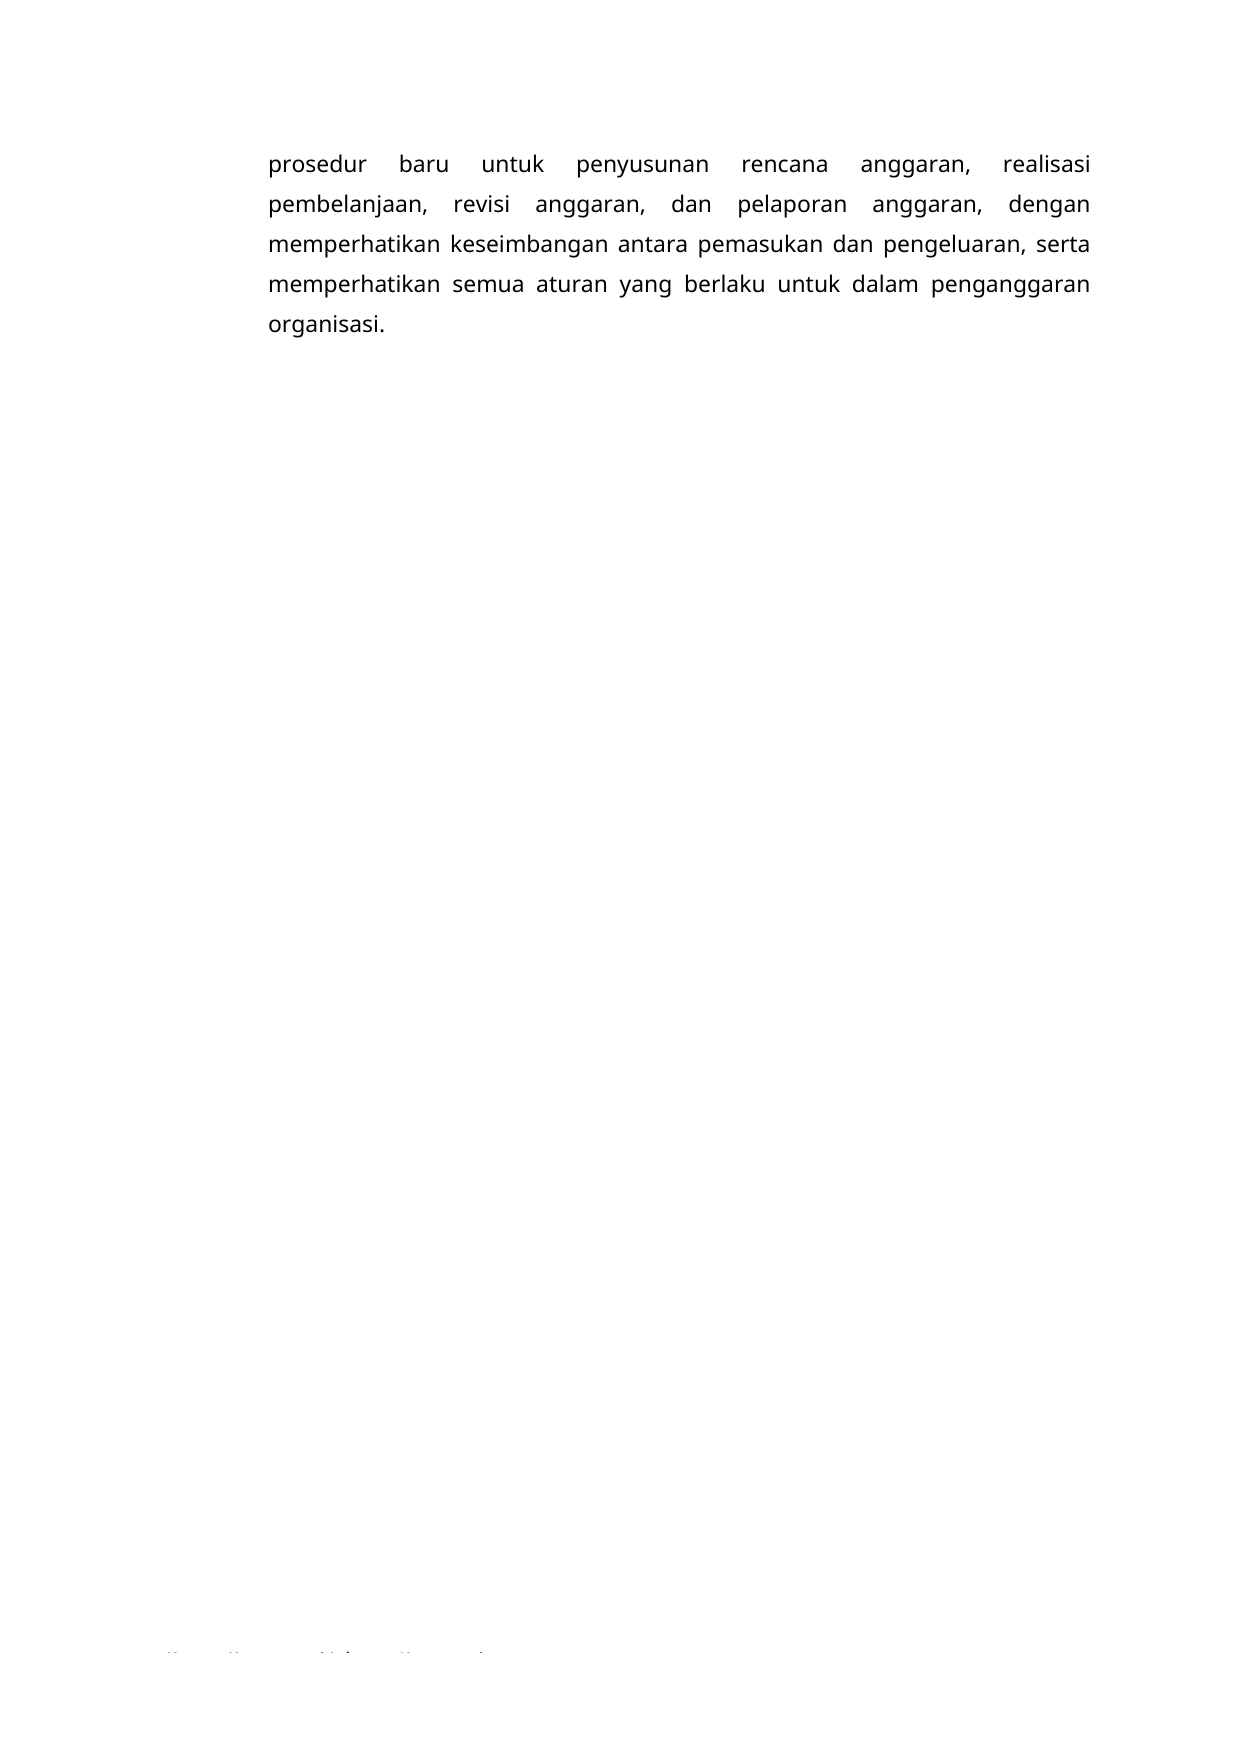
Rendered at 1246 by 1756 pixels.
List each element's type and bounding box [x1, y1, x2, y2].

text [268, 148, 1091, 339]
